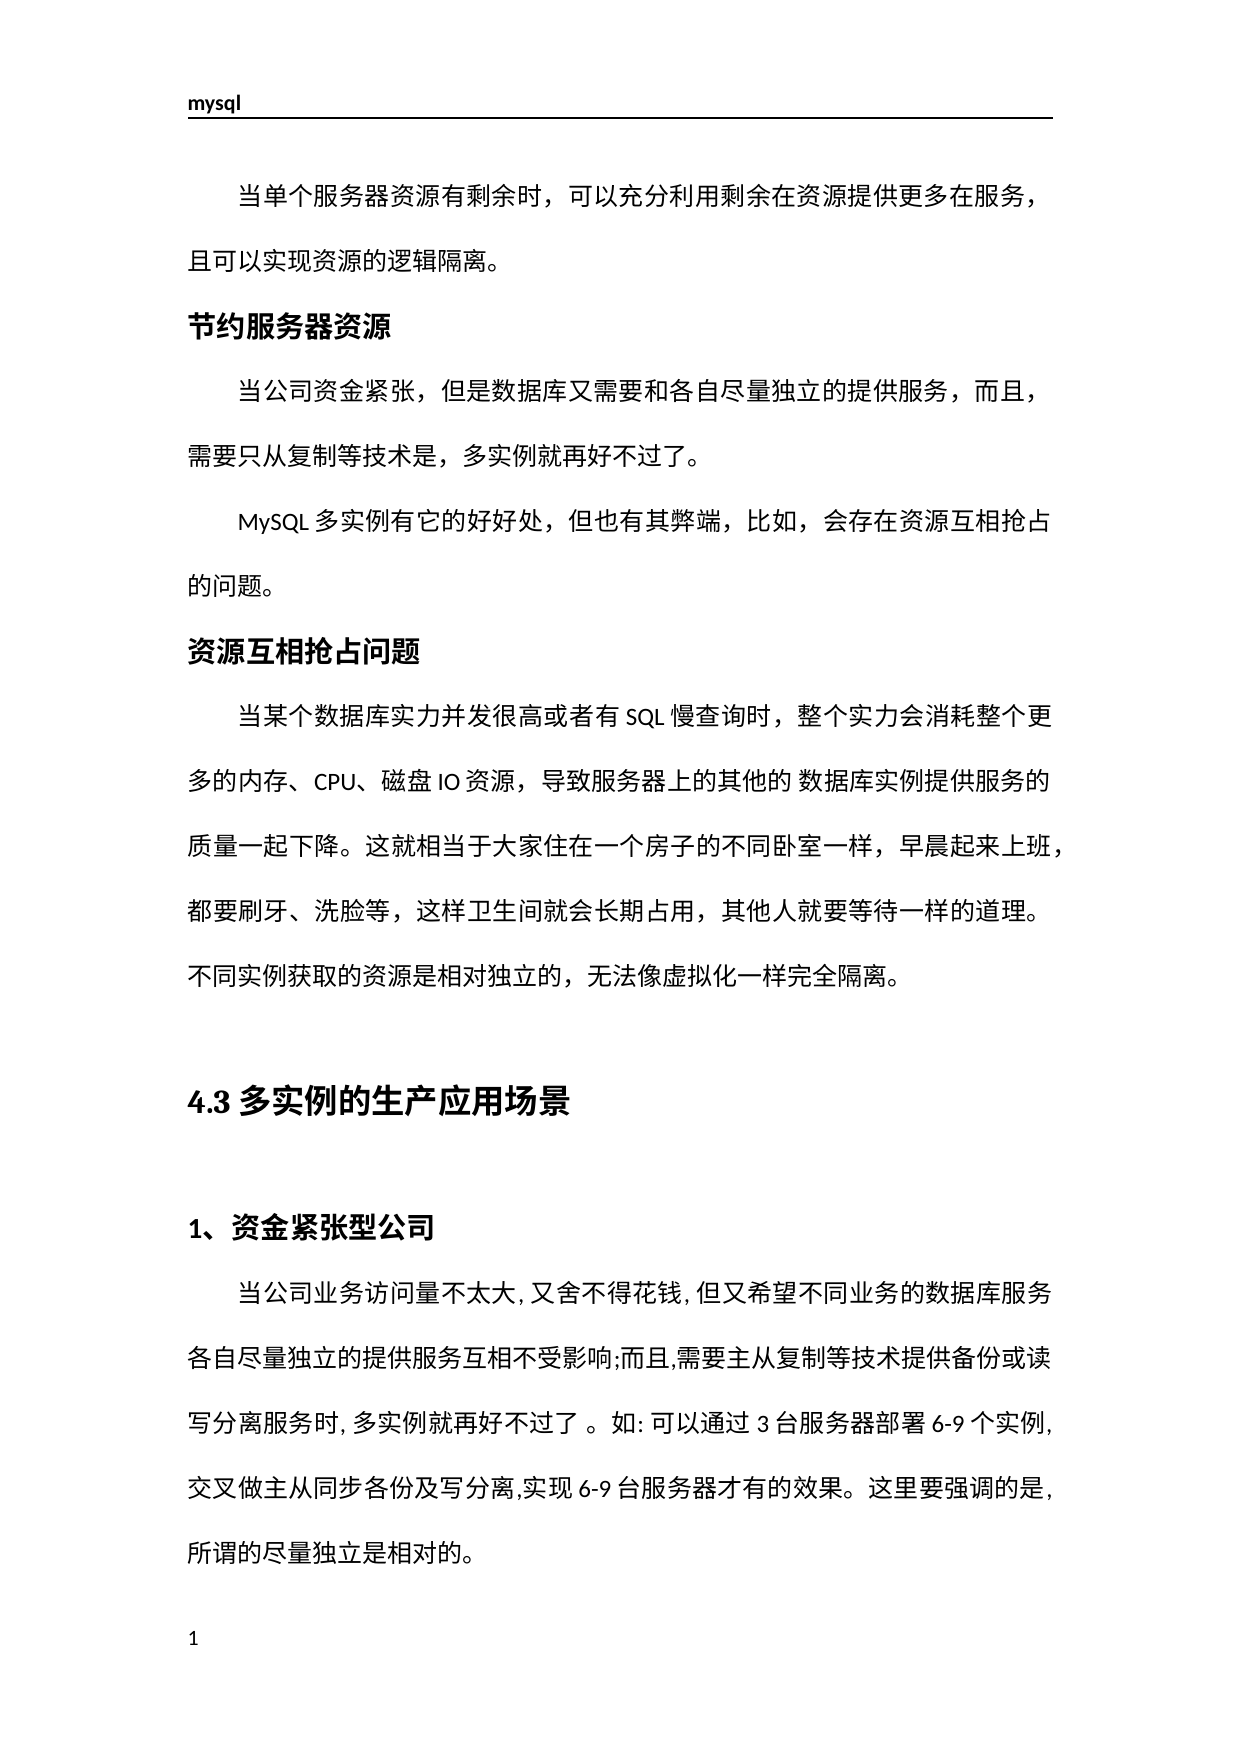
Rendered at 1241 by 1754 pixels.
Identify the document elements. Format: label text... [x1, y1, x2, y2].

text 当某个数据库实力并发很高或者有SQL慢查询时，整个实力会消耗整个更多的内存、CPU、磁盘IO资源，导致服务器上的其他的 数据库实例提供服务的质量一起下降。这就相当于大家住在一个房子的不同卧室一样，早晨起来上班，都要刷牙、洗脸等，这样卫生间就会长期占用，其他人就要等待一样的道理。不同实例获取的资源是相对独立的，无法像虚拟化一样完全隔离。 [187, 682, 1053, 1007]
text MySQL多实例有它的好好处，但也有其弊端，比如，会存在资源互相抢占的问题。 [187, 487, 1053, 617]
text 当单个服务器资源有剩余时，可以充分利用剩余在资源提供更多在服务，且可以实现资源的逻辑隔离。 [187, 162, 1053, 292]
text 当公司业务访问量不太大, 又舍不得花钱, 但又希望不同业务的数据库服务各自尽量独立的提供服务互相不受影响;而且,需要主从复制等技术提供备份或读写分离服务时, 多实例就再好不过了 。如: 可以通过3台服务器部署6-9个实例, 交叉做主从同步各份及写分离,实现6-9台服务器才有的效果。这里要强调的是,所谓的尽量独立是相对的。 [187, 1259, 1053, 1584]
text 当公司资金紧张，但是数据库又需要和各自尽量独立的提供服务，而且，需要只从复制等技术是，多实例就再好不过了。 [187, 357, 1053, 487]
text 节约服务器资源 [187, 292, 1053, 357]
text 资源互相抢占问题 [187, 617, 1053, 682]
text 1、资金紧张型公司 [187, 1194, 1053, 1259]
subtitle 4.3 多实例的生产应用场景 [187, 1067, 1053, 1132]
